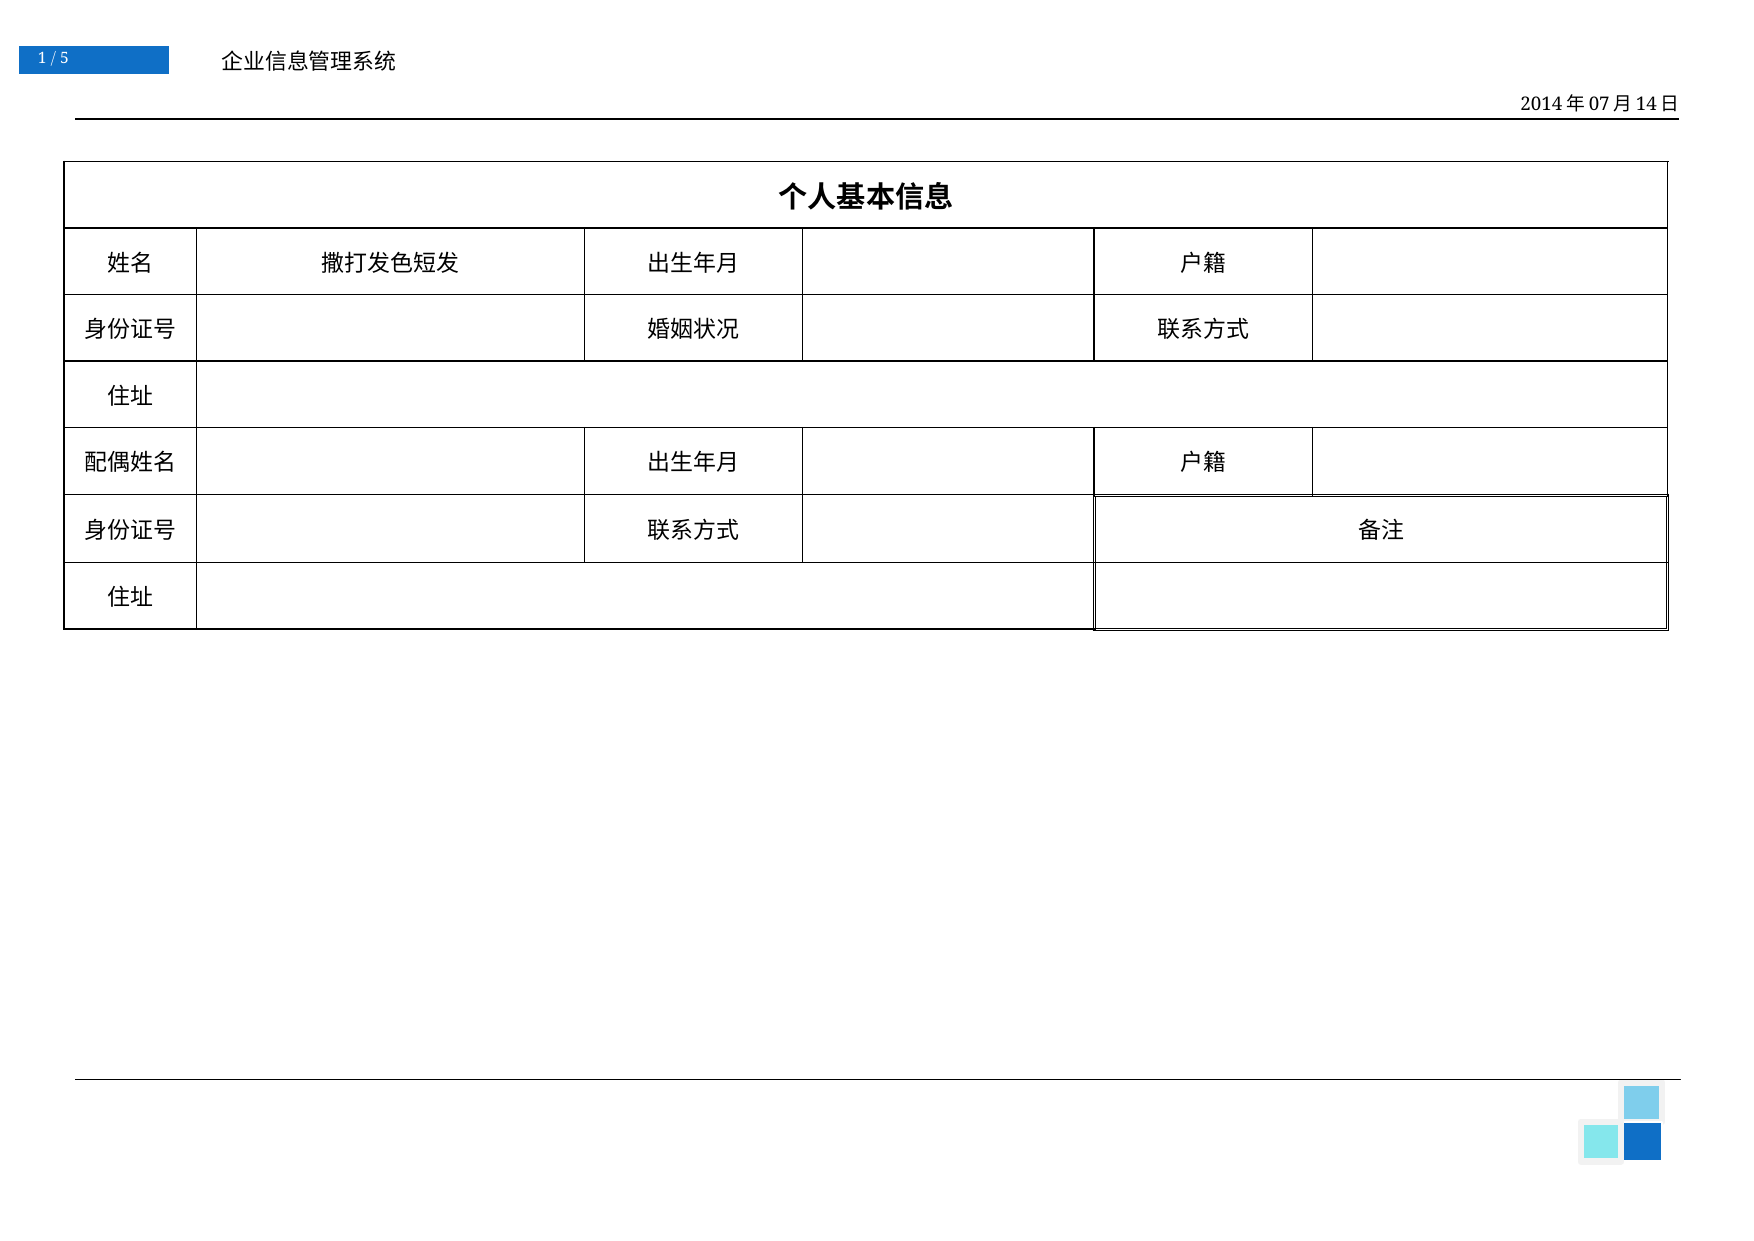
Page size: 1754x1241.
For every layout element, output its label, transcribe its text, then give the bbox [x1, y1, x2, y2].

table_cell [803, 495, 1093, 562]
table_cell 备注 [1096, 497, 1666, 562]
table_cell 联系方式 [585, 495, 802, 562]
table_cell [803, 295, 1093, 360]
table_cell [803, 428, 1093, 493]
table_cell [1313, 428, 1667, 493]
table_cell [803, 229, 1093, 294]
table_cell 户籍 [1095, 229, 1312, 294]
table_cell 联系方式 [1095, 295, 1312, 360]
table_cell 身份证号 [65, 295, 196, 360]
table_cell [1096, 563, 1666, 628]
table_cell [197, 295, 584, 360]
table_cell 住址 [65, 563, 196, 628]
table_cell 姓名 [65, 229, 196, 294]
table_cell 户籍 [1095, 428, 1312, 493]
table_cell 住址 [65, 362, 196, 427]
table_cell [1313, 295, 1667, 360]
table_header 个人基本信息 [65, 162, 1667, 227]
table_cell 配偶姓名 [65, 428, 196, 493]
table_cell 婚姻状况 [585, 295, 802, 360]
table_cell 出生年月 [585, 428, 802, 493]
table_cell 身份证号 [65, 495, 196, 562]
table_cell 出生年月 [585, 229, 802, 294]
table_cell [1313, 229, 1667, 294]
table_cell 撒打发色短发 [197, 229, 584, 294]
table_cell [197, 428, 584, 493]
table_cell [197, 563, 1093, 628]
table_cell [197, 362, 1667, 427]
table_cell [197, 495, 584, 562]
